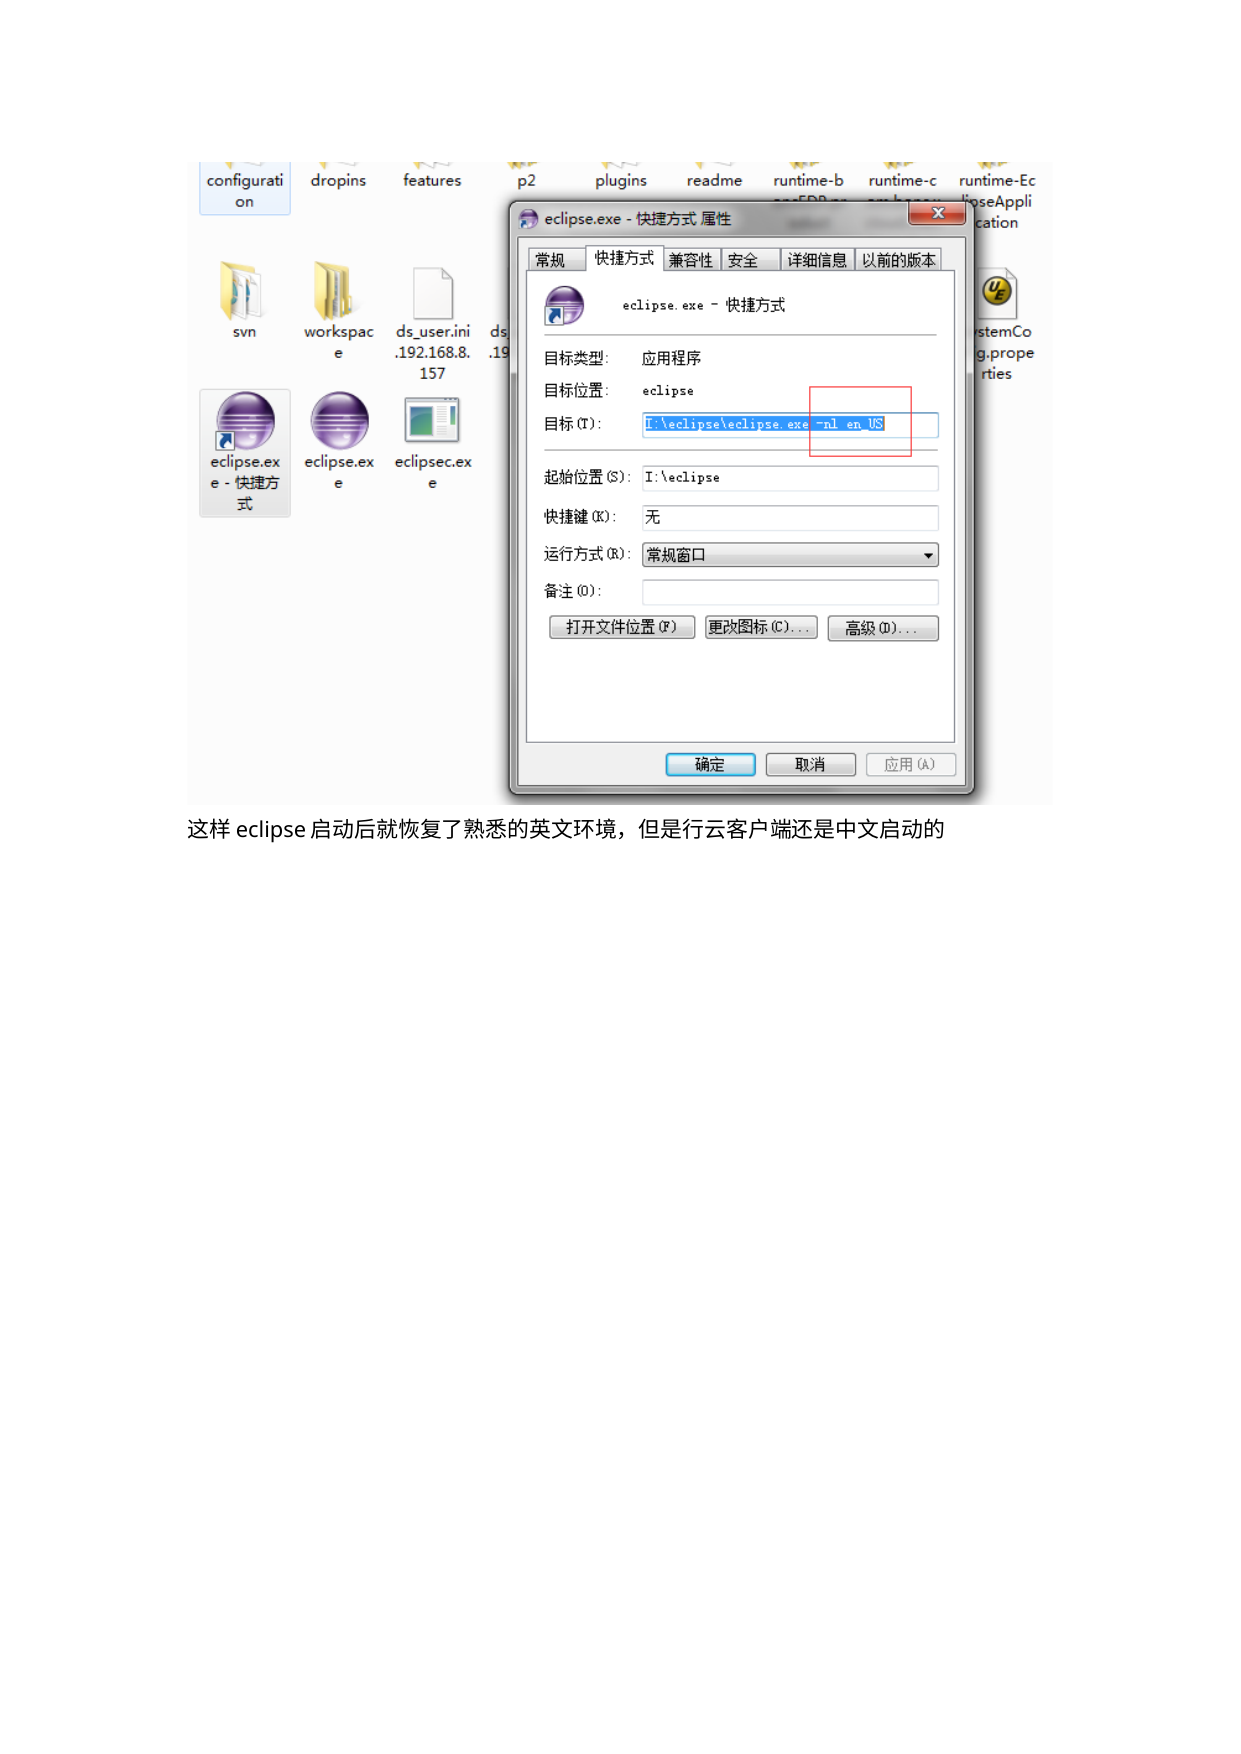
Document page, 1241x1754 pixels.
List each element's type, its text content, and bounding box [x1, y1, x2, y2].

text 这样eclipse启动后就恢复了熟悉的英文环境，但是行云客户端还是中文启动的 [187, 812, 1053, 844]
picture [187, 162, 1053, 805]
